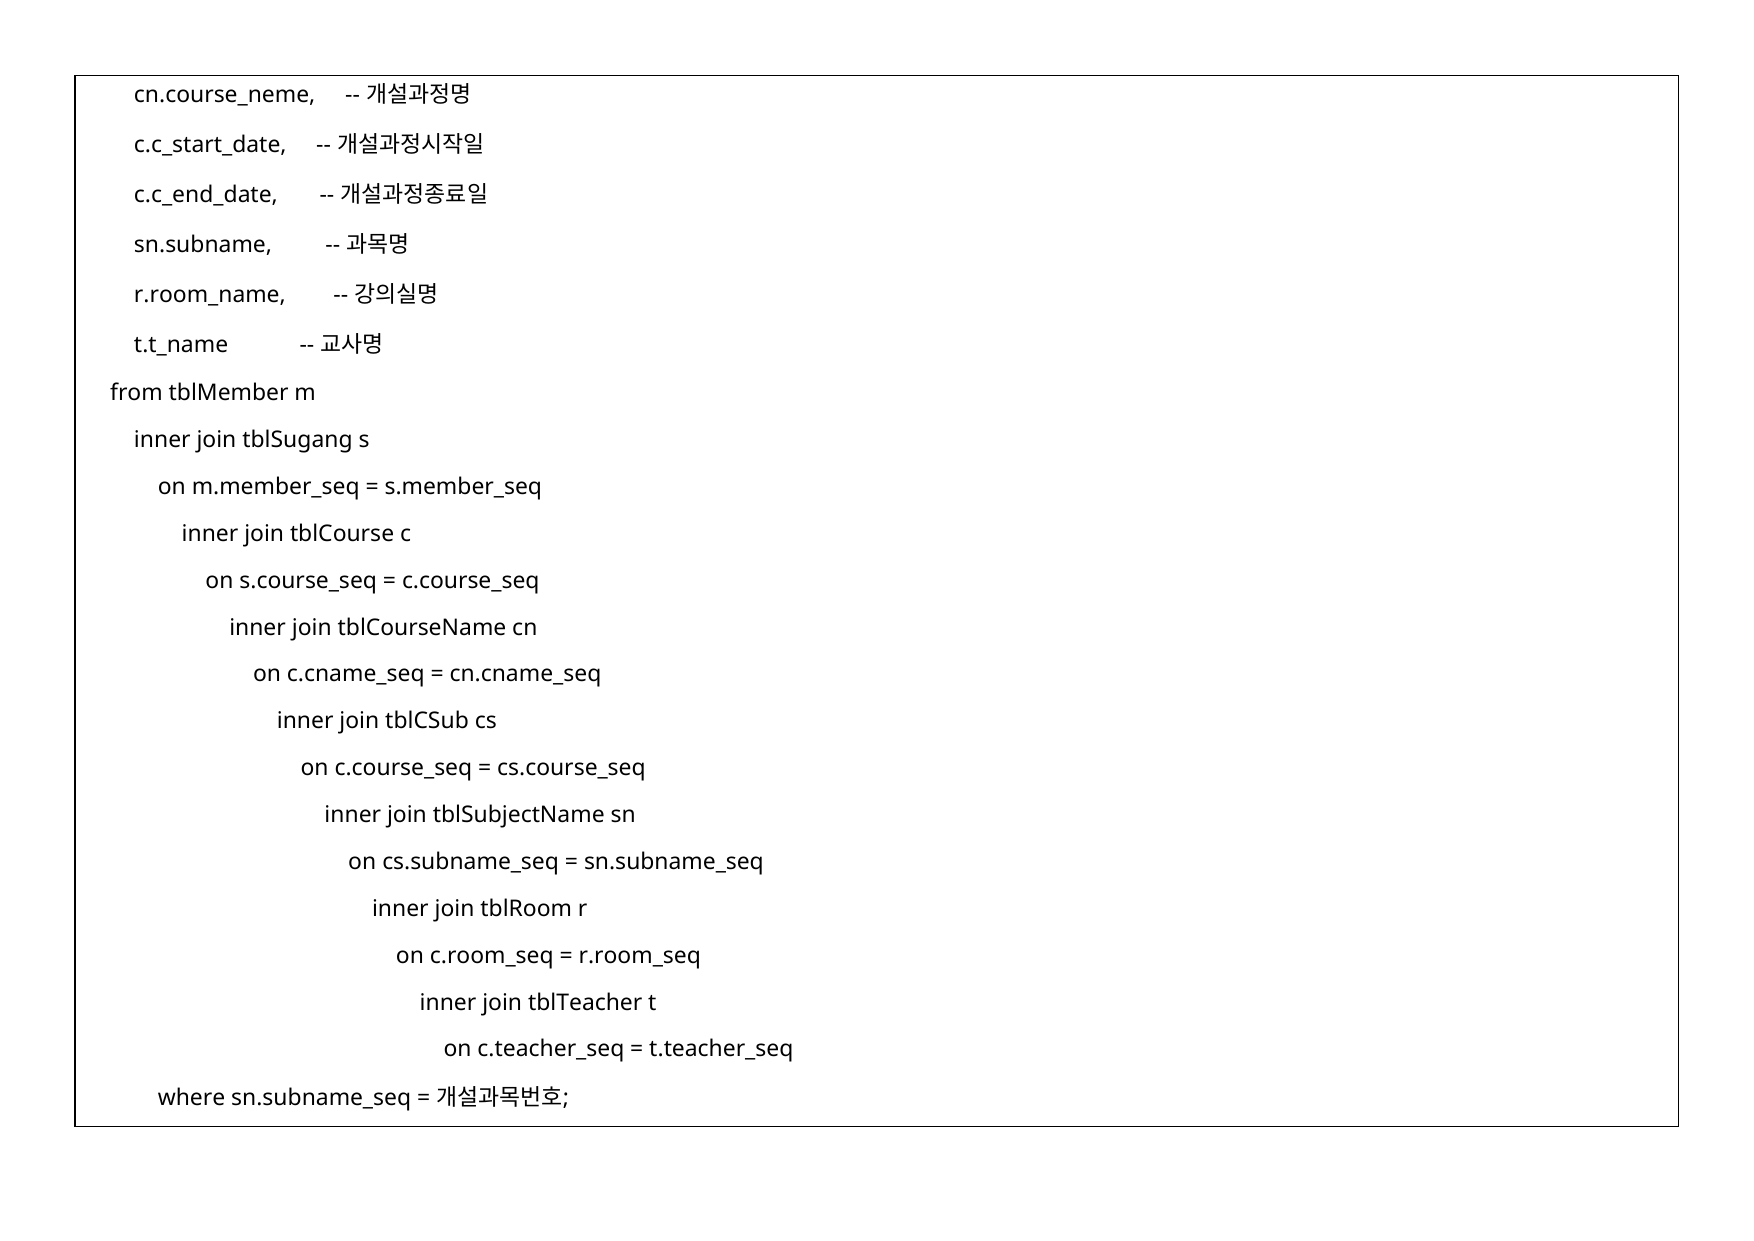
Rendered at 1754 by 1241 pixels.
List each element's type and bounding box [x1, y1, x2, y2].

table_cell [76, 76, 1678, 1126]
